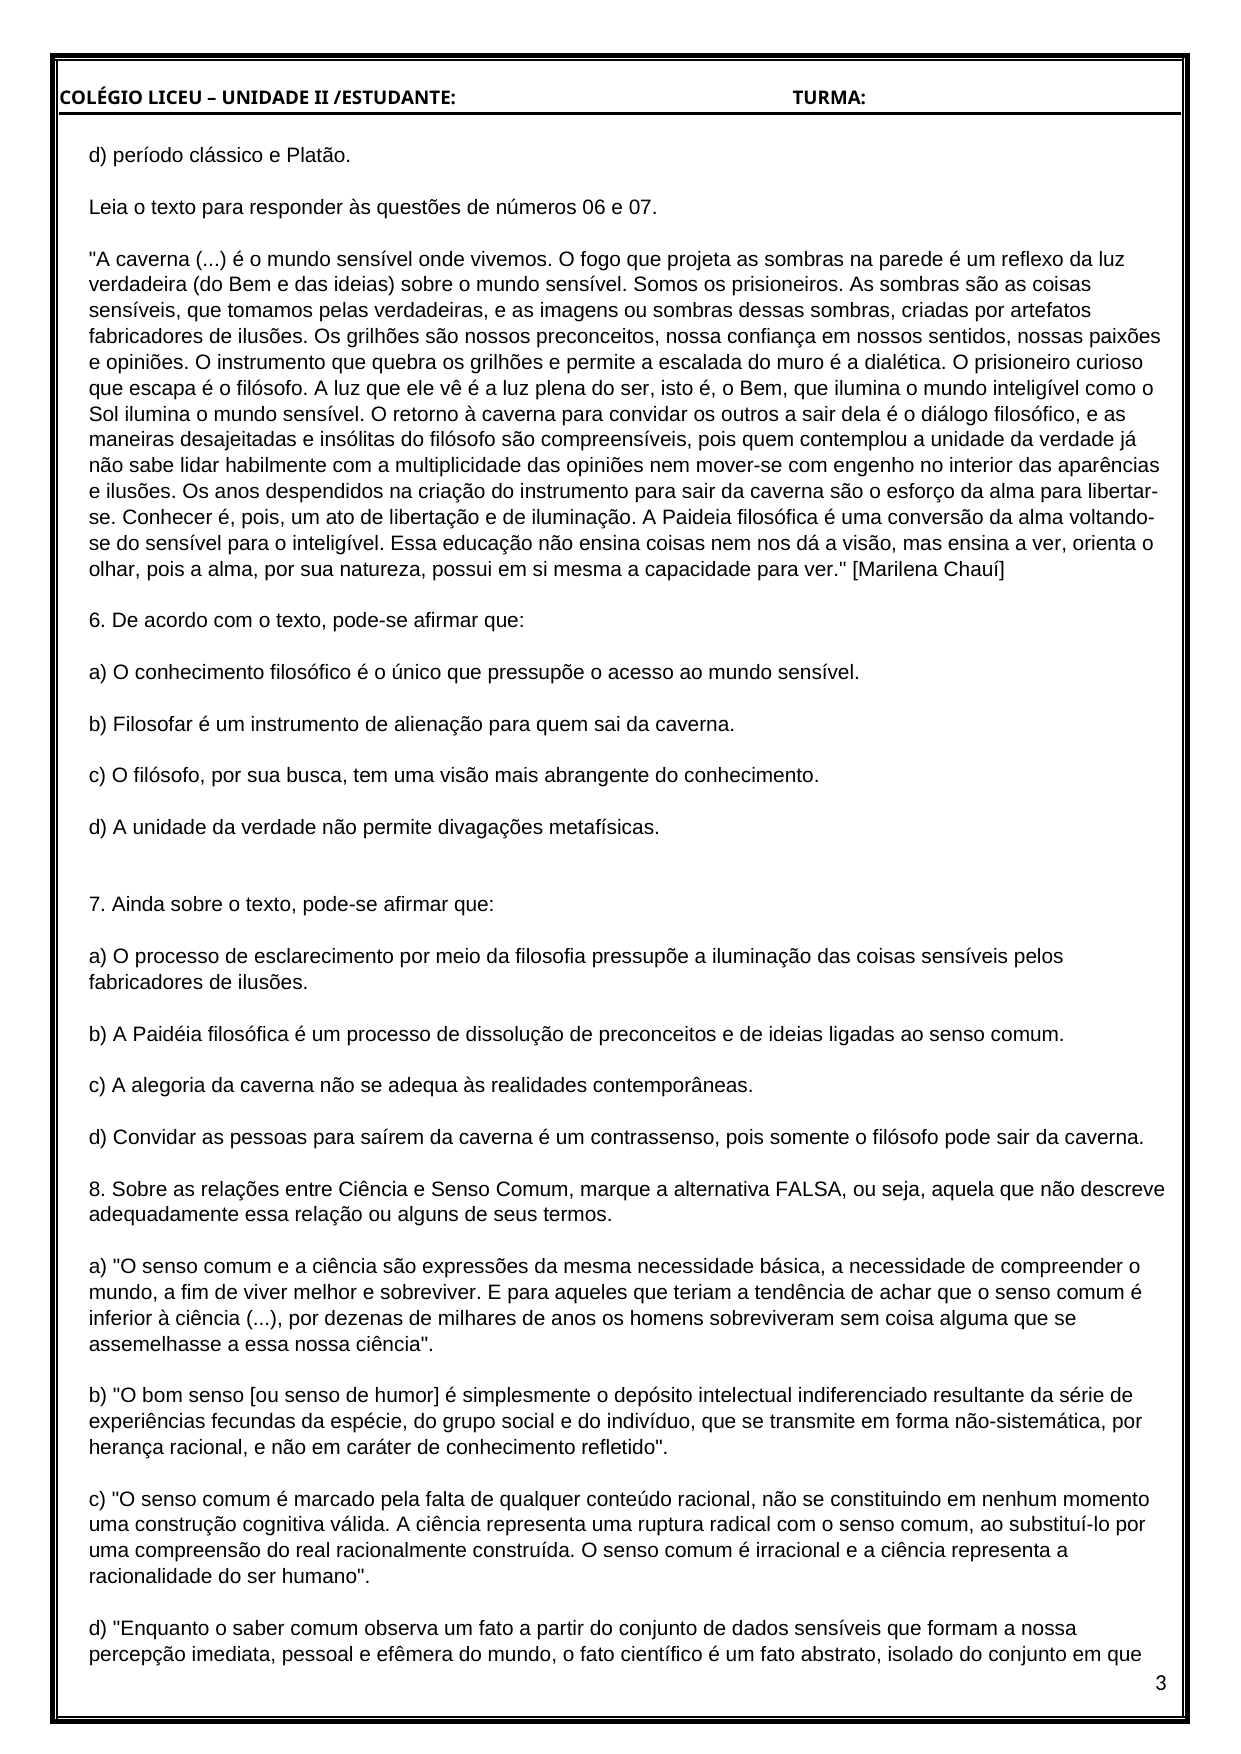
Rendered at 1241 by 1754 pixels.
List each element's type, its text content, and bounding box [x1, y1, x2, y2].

text 7. Ainda sobre o texto, pode-se afirmar que: [88, 892, 1167, 916]
text d) período clássico e Platão. [88, 143, 1167, 167]
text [88, 1616, 1167, 1665]
text a) O processo de esclarecimento por meio da filosofia pressupõe a iluminação das coisas sensíveis pelos fabricadores de ilusões. [88, 944, 1167, 994]
text b) Filosofar é um instrumento de alienação para quem sai da caverna. [88, 711, 1167, 735]
text 6. De acordo com o texto, pode-se afirmar que: [88, 608, 1167, 632]
text Leia o texto para responder às questões de números 06 e 07. [88, 195, 1167, 219]
text c) A alegoria da caverna não se adequa às realidades contemporâneas. [88, 1073, 1167, 1097]
text c) O filósofo, por sua busca, tem uma visão mais abrangente do conhecimento. [88, 763, 1167, 787]
text a) O conhecimento filosófico é o único que pressupõe o acesso ao mundo sensível. [88, 660, 1167, 684]
text b) A Paidéia filosófica é um processo de dissolução de preconceitos e de ideias ligadas ao senso comum. [88, 1021, 1167, 1045]
text "A caverna (...) é o mundo sensível onde vivemos. O fogo que projeta as sombras na parede é um reflexo da luz verdadeira (do Bem e das ideias) sobre o mundo sensível. Somos os prisioneiros. As sombras são as coisas sensíveis, que tomamos pelas verdadeiras, e as imagens ou sombras dessas sombras, criadas por artefatos fabricadores de ilusões. Os grilhões são nossos preconceitos, nossa confiança em nossos sentidos, nossas paixões e opiniões. O instrumento que quebra os grilhões e permite a escalada do muro é a dialética. O prisioneiro curioso que escapa é o filósofo. A luz que ele vê é a luz plena do ser, isto é, o Bem, que ilumina o mundo inteligível como o Sol ilumina o mundo sensível. O retorno à caverna para convidar os outros a sair dela é o diálogo filosófico, e as maneiras desajeitadas e insólitas do filósofo são compreensíveis, pois quem contemplou a unidade da verdade já não sabe lidar habilmente com a multiplicidade das opiniões nem mover-se com engenho no interior das aparências e ilusões. Os anos despendidos na criação do instrumento para sair da caverna são o esforço da alma para libertar-se. Conhecer é, pois, um ato de libertação e de iluminação. A Paideia filosófica é uma conversão da alma voltando-se do sensível para o inteligível. Essa educação não ensina coisas nem nos dá a visão, mas ensina a ver, orienta o olhar, pois a alma, por sua natureza, possui em si mesma a capacidade para ver." [Marilena Chauí] [88, 246, 1167, 580]
text d) Convidar as pessoas para saírem da caverna é um contrassenso, pois somente o filósofo pode sair da caverna. [88, 1125, 1167, 1149]
text b) "O bom senso [ou senso de humor] é simplesmente o depósito intelectual indiferenciado resultante da série de experiências fecundas da espécie, do grupo social e do indivíduo, que se transmite em forma não-sistemática, por herança racional, e não em caráter de conhecimento refletido". [88, 1383, 1167, 1459]
text a) "O senso comum e a ciência são expressões da mesma necessidade básica, a necessidade de compreender o mundo, a fim de viver melhor e sobreviver. E para aqueles que teriam a tendência de achar que o senso comum é inferior à ciência (...), por dezenas de milhares de anos os homens sobreviveram sem coisa alguma que se assemelhasse a essa nossa ciência". [88, 1254, 1167, 1355]
text c) "O senso comum é marcado pela falta de qualquer conteúdo racional, não se constituindo em nenhum momento uma construção cognitiva válida. A ciência representa uma ruptura radical com o senso comum, ao substituí-lo por uma compreensão do real racionalmente construída. O senso comum é irracional e a ciência representa a racionalidade do ser humano". [88, 1486, 1167, 1588]
text d) A unidade da verdade não permite divagações metafísicas. [88, 815, 1167, 839]
text 8. Sobre as relações entre Ciência e Senso Comum, marque a alternativa FALSA, ou seja, aquela que não descreve adequadamente essa relação ou alguns de seus termos. [88, 1176, 1167, 1226]
